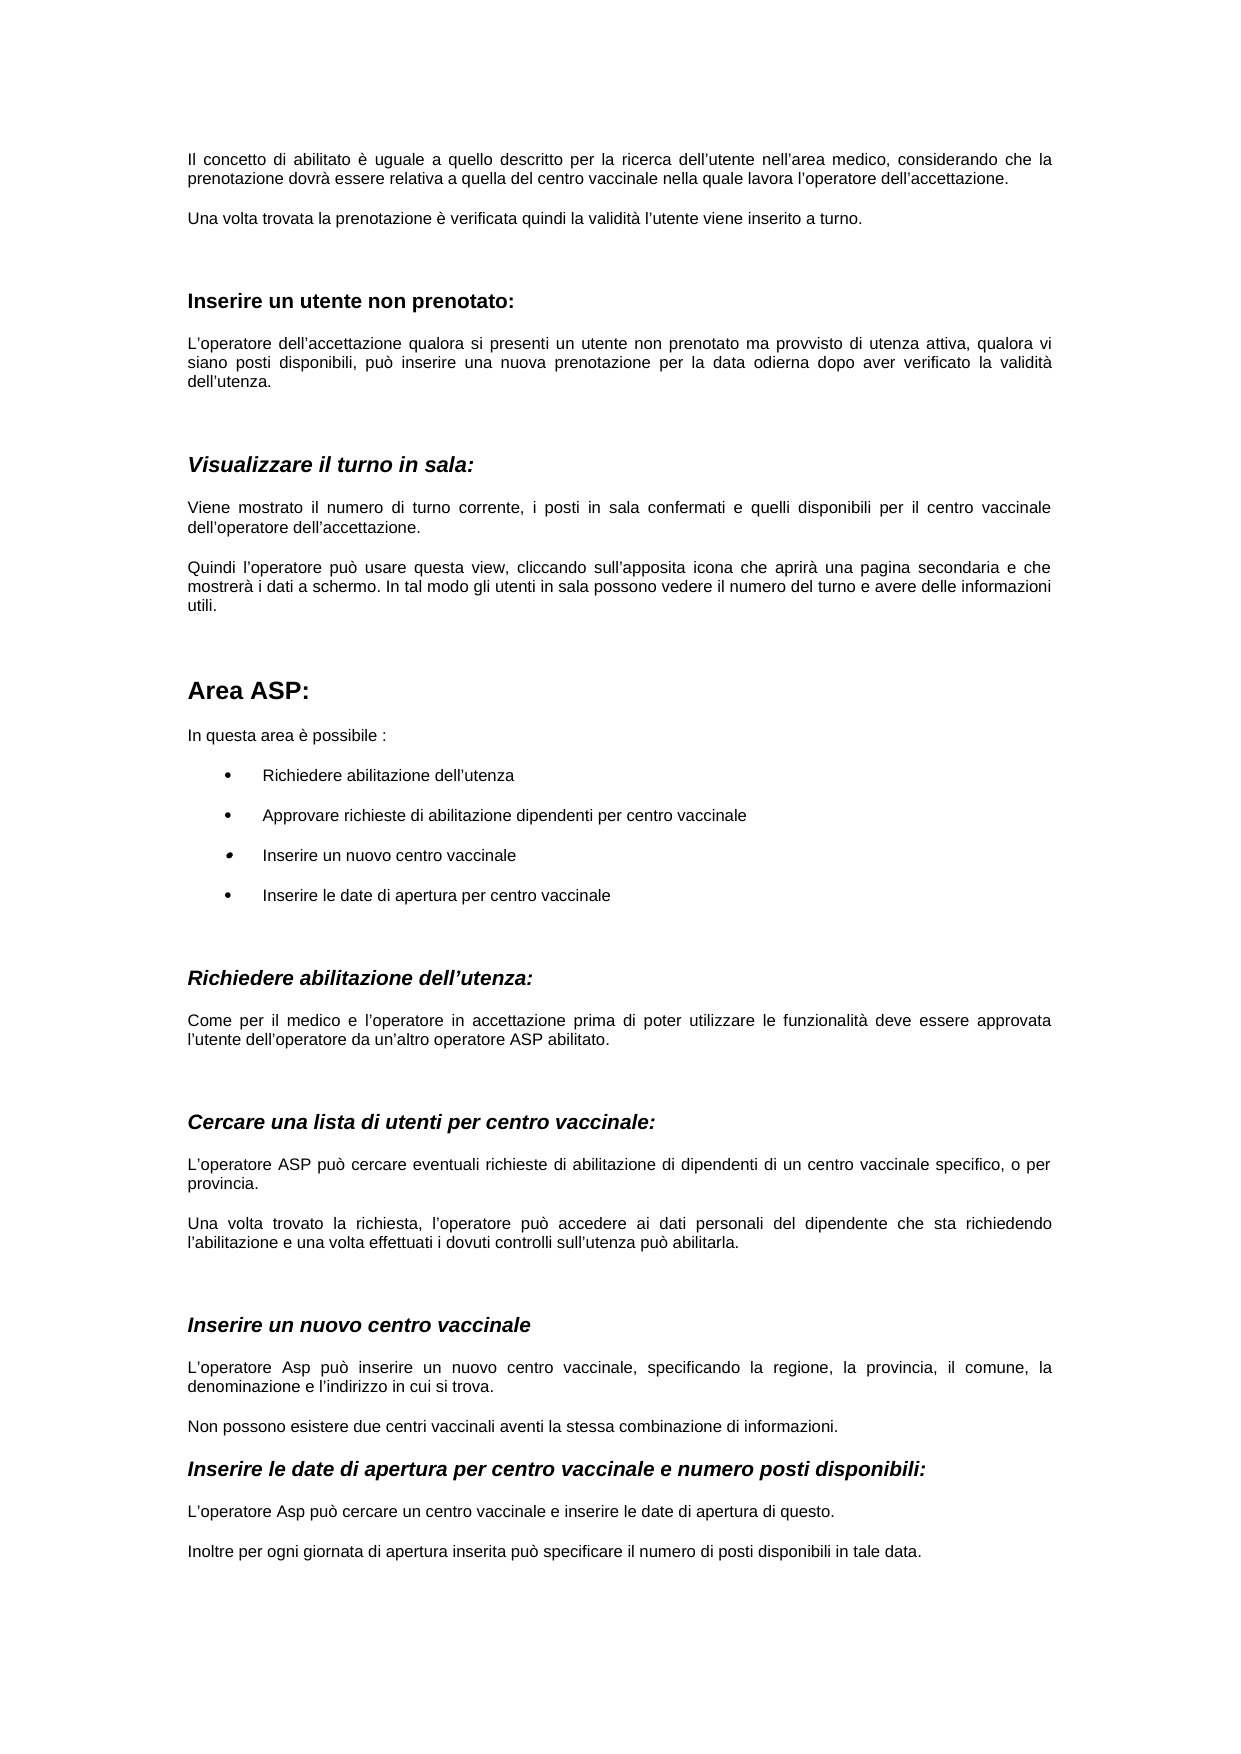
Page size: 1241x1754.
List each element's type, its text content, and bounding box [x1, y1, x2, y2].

text Come per il medico e l’operatore in accettazione prima di poter utilizzare le funzionalità deve essere approvata l’utente dell’operatore da un’altro operatore ASP abilitato. [187, 1011, 1053, 1049]
text Il concetto di abilitato è uguale a quello descritto per la ricerca dell’utente nell’area medico, considerando che la prenotazione dovrà essere relativa a quella del centro vaccinale nella quale lavora l’operatore dell’accettazione. [187, 150, 1053, 188]
text L’operatore Asp può inserire un nuovo centro vaccinale, specificando la regione, la provincia, il comune, la denominazione e l’indirizzo in cui si trova. [187, 1358, 1053, 1396]
text Viene mostrato il numero di turno corrente, i posti in sala confermati e quelli disponibili per il centro vaccinale dell’operatore dell’accettazione. [187, 498, 1053, 537]
text Una volta trovata la prenotazione è verificata quindi la validità l’utente viene inserito a turno. [187, 209, 1053, 228]
text Visualizzare il turno in sala: [187, 452, 1053, 477]
text L’operatore Asp può cercare un centro vaccinale e inserire le date di apertura di questo. [187, 1502, 1053, 1521]
text Quindi l’operatore può usare questa view, cliccando sull’apposita icona che aprirà una pagina secondaria e che mostrerà i dati a schermo. In tal modo gli utenti in sala possono vedere il numero del turno e avere delle informazioni utili. [187, 557, 1053, 615]
text Area ASP: [187, 676, 1053, 704]
text In questa area è possibile : [187, 725, 1053, 744]
text Richiedere abilitazione dell’utenza: [187, 966, 1053, 990]
text Inserire le date di apertura per centro vaccinale e numero posti disponibili: [187, 1457, 1053, 1481]
text Una volta trovato la richiesta, l’operatore può accedere ai dati personali del dipendente che sta richiedendo l’abilitazione e una volta effettuati i dovuti controlli sull’utenza può abilitarla. [187, 1214, 1053, 1252]
text Cercare una lista di utenti per centro vaccinale: [187, 1110, 1053, 1134]
text L’operatore ASP può cercare eventuali richieste di abilitazione di dipendenti di un centro vaccinale specifico, o per provincia. [187, 1154, 1053, 1193]
text Inserire un utente non prenotato: [187, 289, 1053, 313]
list Inserire un nuovo centro vaccinale [225, 846, 1053, 865]
list Inserire le date di apertura per centro vaccinale [225, 886, 1053, 905]
text Inserire un nuovo centro vaccinale [187, 1313, 1053, 1337]
text L’operatore dell’accettazione qualora si presenti un utente non prenotato ma provvisto di utenza attiva, qualora vi siano posti disponibili, può inserire una nuova prenotazione per la data odierna dopo aver verificato la validità dell’utenza. [187, 334, 1053, 391]
text Non possono esistere due centri vaccinali aventi la stessa combinazione di informazioni. [187, 1417, 1053, 1436]
text Inoltre per ogni giornata di apertura inserita può specificare il numero di posti disponibili in tale data. [187, 1542, 1053, 1561]
list Approvare richieste di abilitazione dipendenti per centro vaccinale [225, 806, 1053, 825]
list Richiedere abilitazione dell’utenza [225, 765, 1053, 785]
